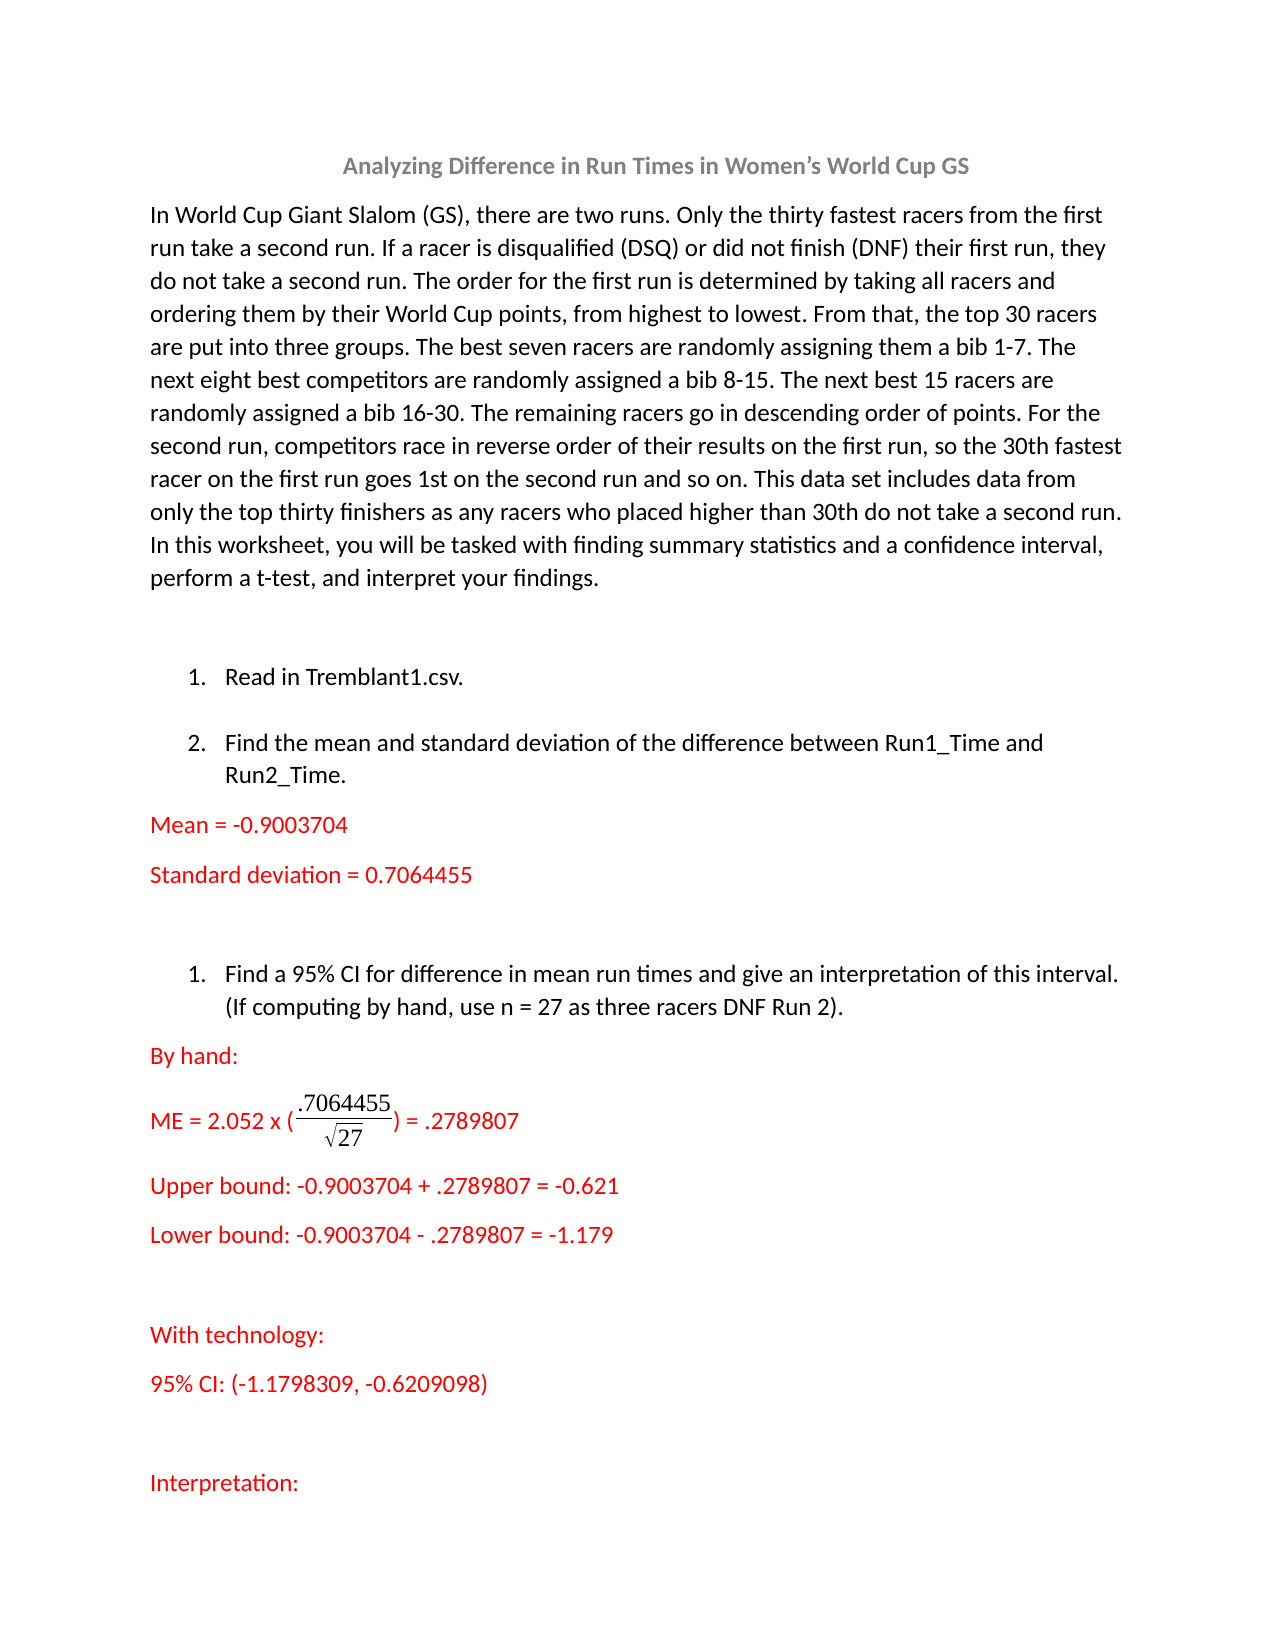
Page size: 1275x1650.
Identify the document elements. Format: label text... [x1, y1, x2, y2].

text Analyzing Difference in Run Times in Women’s World Cup GS [187, 150, 1125, 181]
list Read in Tremblant1.csv. [187, 661, 1125, 691]
text Standard deviation = 0.7064455 [150, 859, 1125, 889]
text Lower bound: -0.9003704 - .2789807 = -1.179 [150, 1220, 1125, 1250]
text Mean = -0.9003704 [150, 809, 1125, 840]
text With technology: [150, 1319, 1125, 1349]
list Find the mean and standard deviation of the difference between Run1_Time and Run2_Time. [187, 727, 1125, 790]
list Find a 95% CI for difference in mean run times and give an interpretation of this interval. (If computing by hand, use n = 27 as three racers DNF Run 2). [187, 958, 1125, 1021]
text By hand: [150, 1040, 1125, 1071]
text In World Cup Giant Slalom (GS), there are two runs. Only the thirty fastest racers from the first run take a second run. If a racer is disqualified (DSQ) or did not finish (DNF) their first run, they do not take a second run. The order for the first run is determined by taking all racers and ordering them by their World Cup points, from highest to lowest. From that, the top 30 racers are put into three groups. The best seven racers are randomly assigning them a bib 1-7. The next eight best competitors are randomly assigned a bib 8-15. The next best 15 racers are randomly assigned a bib 16-30. The remaining racers go in descending order of points. For the second run, competitors race in reverse order of their results on the first run, so the 30th fastest racer on the first run goes 1st on the second run and so on. This data set includes data from only the top thirty finishers as any racers who placed higher than 30th do not take a second run. In this worksheet, you will be tasked with finding summary statistics and a confidence interval, perform a t-test, and interpret your findings. [150, 199, 1125, 592]
text Interpretation: [150, 1468, 1125, 1498]
text ME = 2.052 x () = .2789807 [150, 1090, 1125, 1151]
text Upper bound: -0.9003704 + .2789807 = -0.621 [150, 1170, 1125, 1201]
text 95% CI: (-1.1798309, -0.6209098) [150, 1368, 1125, 1399]
